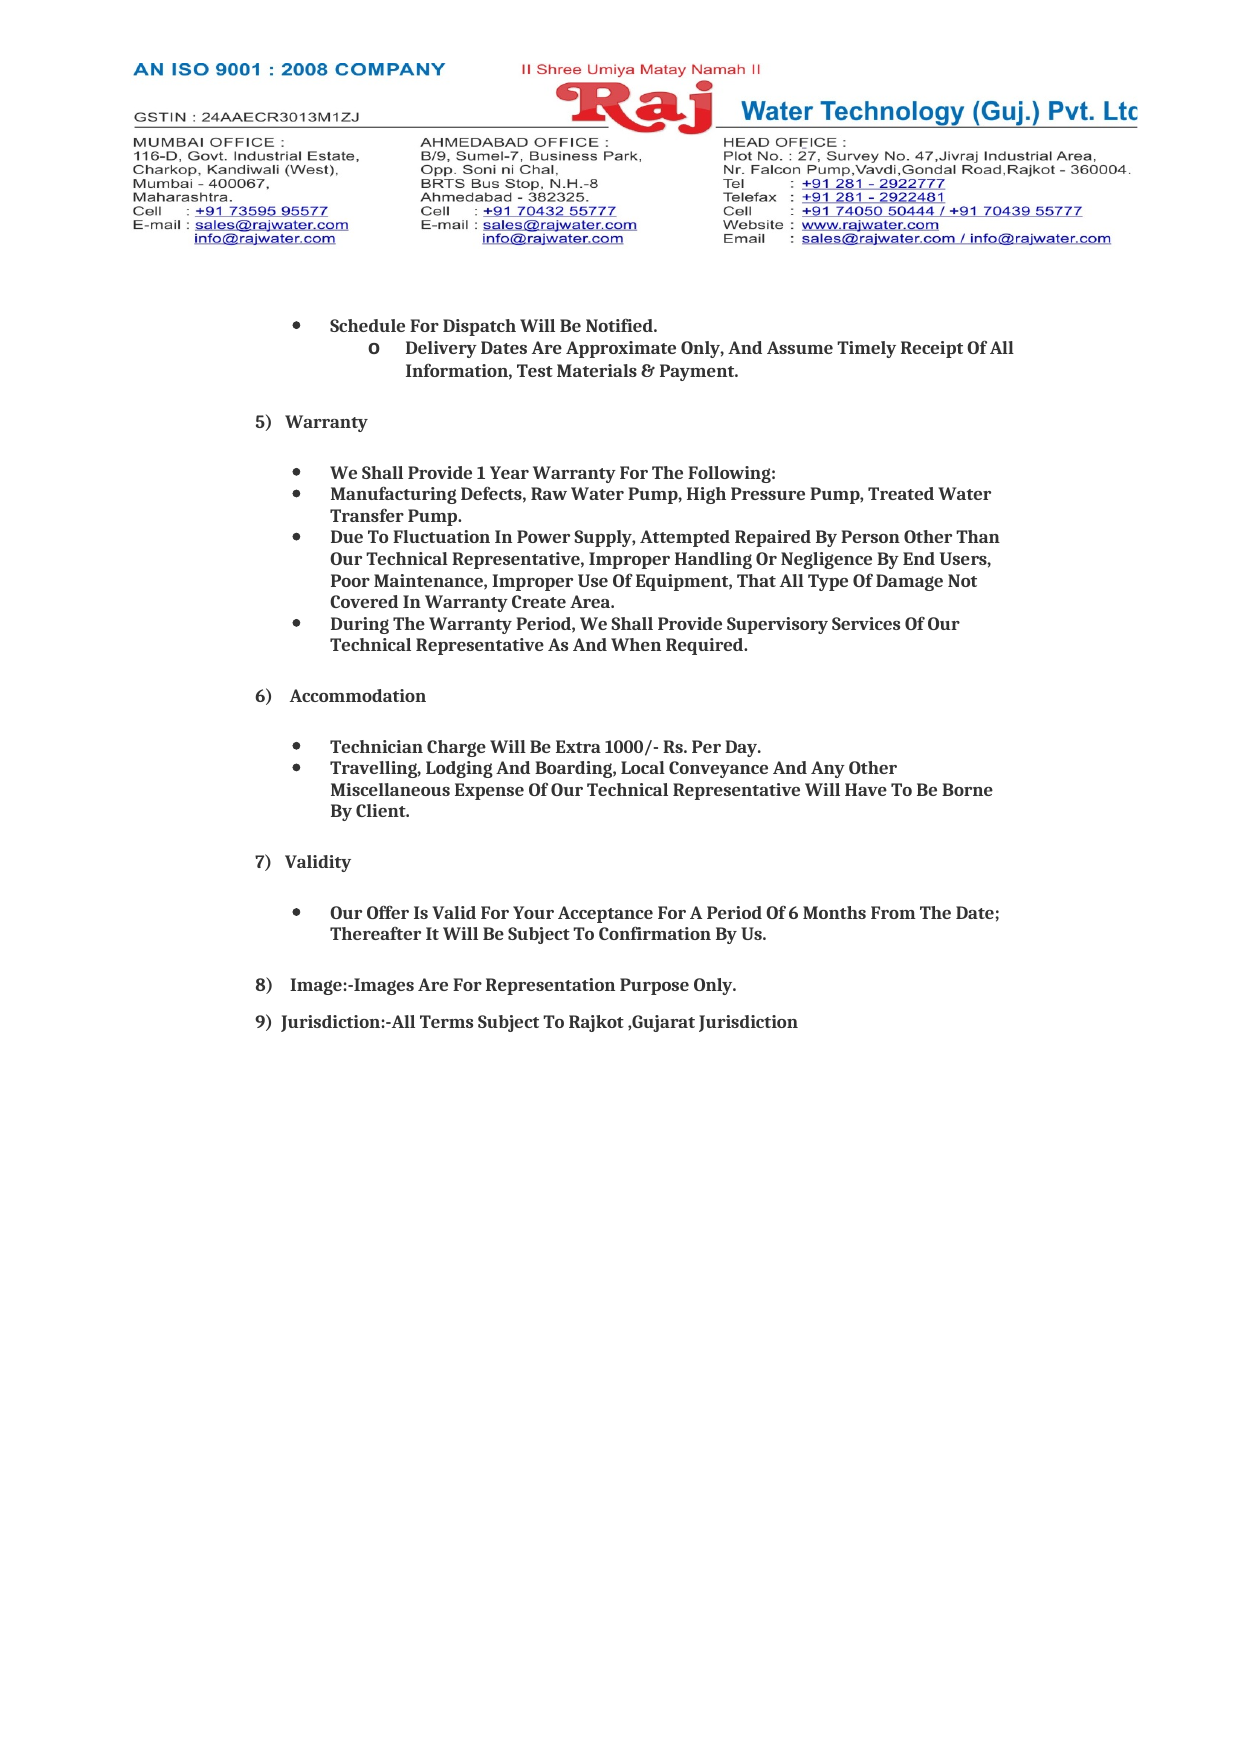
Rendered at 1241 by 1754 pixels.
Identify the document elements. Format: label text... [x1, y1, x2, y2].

text 7) Validity [255, 852, 1016, 873]
list Schedule For Dispatch Will Be Notified. [293, 316, 1016, 337]
text 5) Warranty [255, 412, 1016, 433]
list Technician Charge Will Be Extra 1000/- Rs. Per Day. [293, 736, 1016, 758]
list Delivery Dates Are Approximate Only, And Assume Timely Receipt Of All Information, Test Materials & Payment. [368, 337, 1016, 382]
text 9) Jurisdiction:-All Terms Subject To Rajkot ,Gujarat Jurisdiction [255, 1012, 1016, 1033]
list Travelling, Lodging And Boarding, Local Conveyance And Any Other Miscellaneous Expense Of Our Technical Representative Will Have To Be Borne By Client. [293, 758, 1016, 822]
text 8) Image:-Images Are For Representation Purpose Only. [255, 975, 1016, 996]
list During The Warranty Period, We Shall Provide Supervisory Services Of Our Technical Representative As And When Required. [293, 613, 1016, 656]
picture [128, 63, 1137, 248]
list Manufacturing Defects, Raw Water Pump, High Pressure Pump, Treated Water Transfer Pump. [293, 484, 1016, 527]
list Our Offer Is Valid For Your Acceptance For A Period Of 6 Months From The Date; Thereafter It Will Be Subject To Confirmation By Us. [293, 902, 1016, 946]
text 6) Accommodation [255, 686, 1016, 707]
list Due To Fluctuation In Power Supply, Attempted Repaired By Person Other Than Our Technical Representative, Improper Handling Or Negligence By End Users, Poor Maintenance, Improper Use Of Equipment, That All Type Of Damage Not Covered In Warranty Create Area. [293, 527, 1016, 613]
list We Shall Provide 1 Year Warranty For The Following: [293, 462, 1016, 484]
